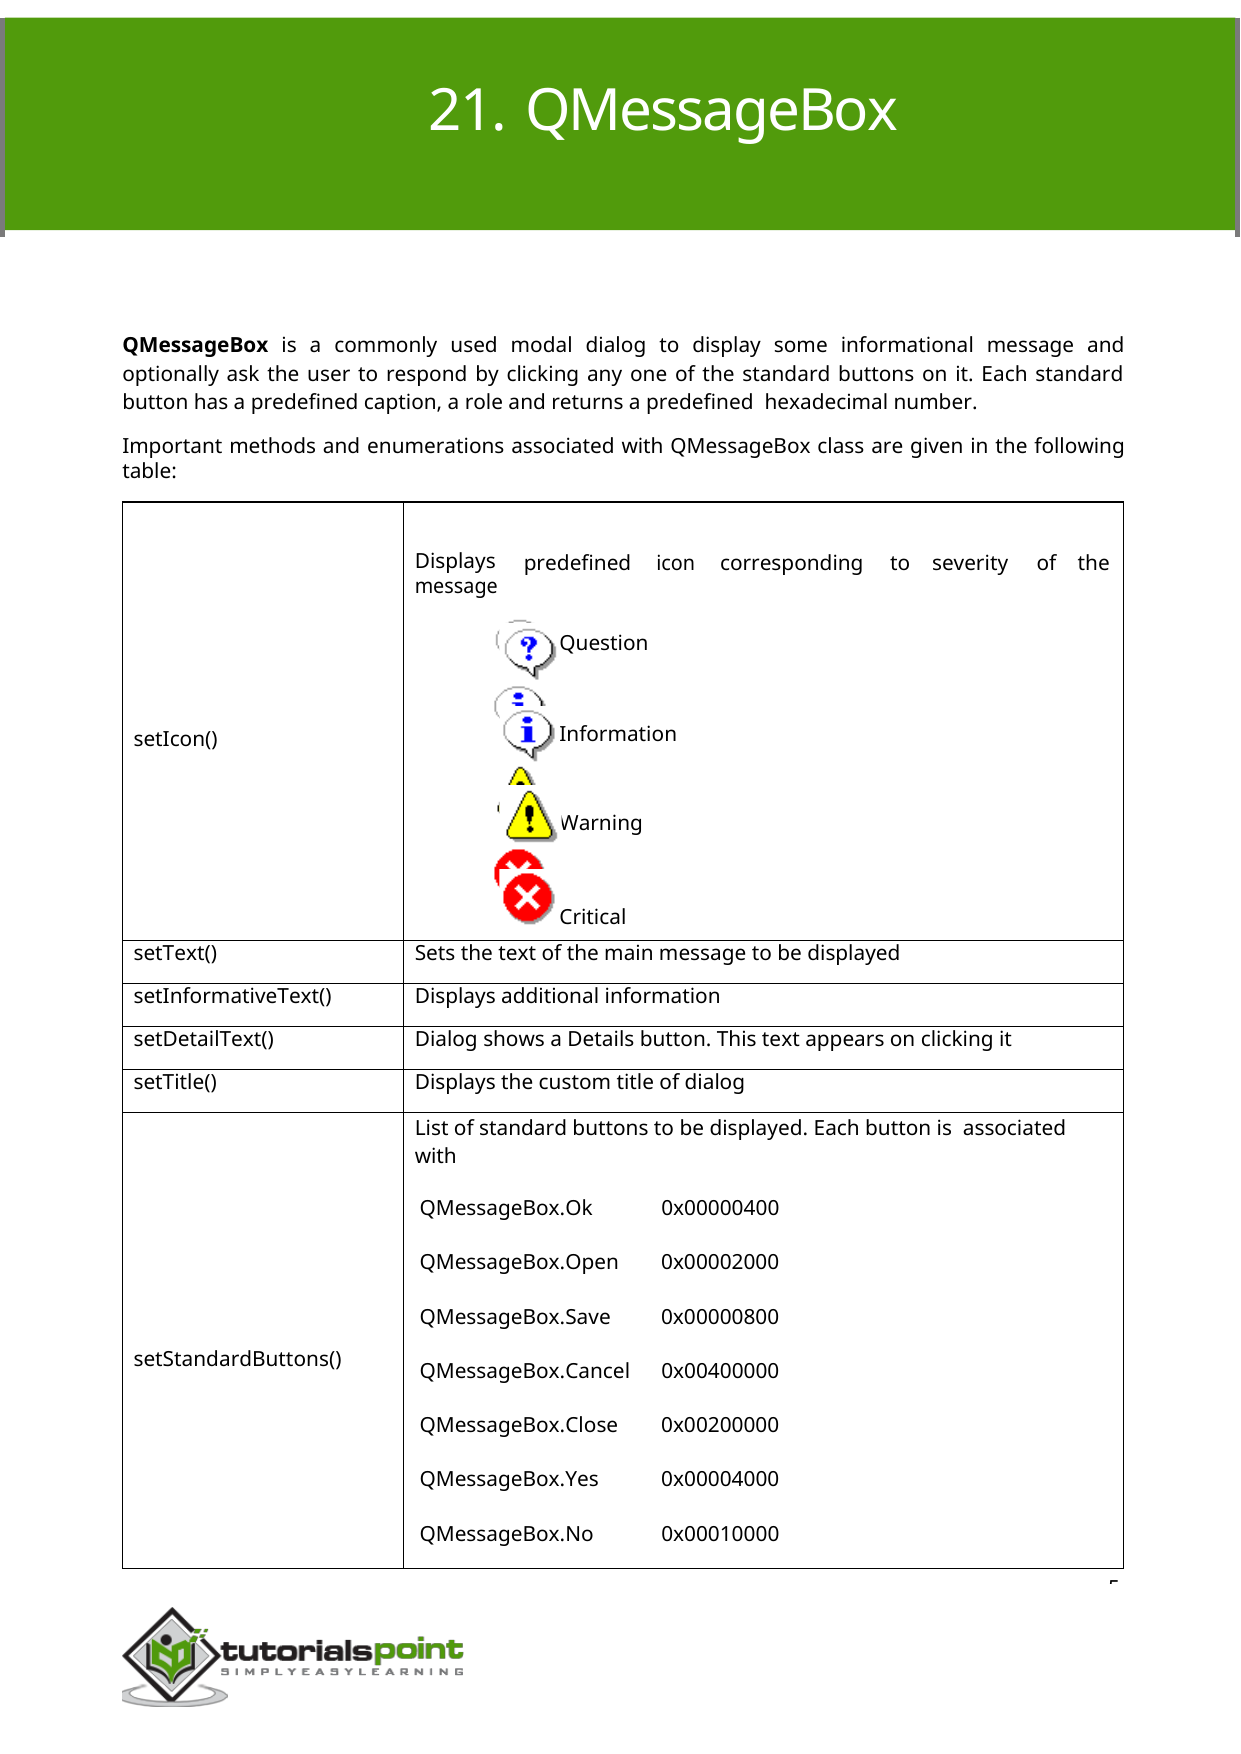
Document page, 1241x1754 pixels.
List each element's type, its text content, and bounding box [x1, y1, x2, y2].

text QMessageBox is a commonly used modal dialog to display some informational message and optionally ask the user to respond by clicking any one of the standard buttons on it. Each standard button has a predefined caption, a role and returns a predefined hexadecimal number. [122, 330, 1126, 416]
table_cell setDetailText() [123, 1027, 403, 1069]
picture [499, 785, 562, 847]
table_cell Sets the text of the main message to be displayed [404, 941, 1123, 983]
picture [499, 706, 558, 763]
table_header the [1066, 503, 1123, 939]
table_header to [879, 503, 921, 939]
table_cell Dialog shows a Details button. This text appears on clicking it [404, 1027, 1123, 1069]
table_cell List of standard buttons to be displayed. Each button is associated with QMessageBox.Ok 0x00000400 QMessageBox.Open 0x00002000 QMessageBox.Save 0x00000800 QMessageBox.Cancel 0x00400000 QMessageBox.Close 0x00200000 QMessageBox.Yes 0x00004000 QMessageBox.No 0x00010000 QMessageBox.Abort 0x00040000 [404, 1113, 1123, 1568]
table_header Displays message [404, 503, 515, 939]
table_cell setText() [123, 941, 403, 983]
picture [499, 869, 558, 926]
table_cell setInformativeText() [123, 984, 403, 1026]
table_cell Displays additional information [404, 984, 1123, 1026]
picture [499, 623, 561, 683]
table_header corresponding [709, 503, 878, 939]
table_cell Displays the custom title of dialog [404, 1070, 1123, 1112]
table_header severity [921, 503, 1025, 939]
picture [122, 1607, 464, 1707]
table_header setIcon() [123, 503, 403, 939]
table_header of [1025, 503, 1066, 939]
subtitle QMessageBox [428, 75, 1240, 145]
text Important methods and enumerations associated with QMessageBox class are given in the following table: [122, 433, 1126, 483]
table_header predefined icon Question Information Warning Critical [515, 503, 708, 939]
table_cell setStandardButtons() [123, 1113, 403, 1568]
table_cell setTitle() [123, 1070, 403, 1112]
